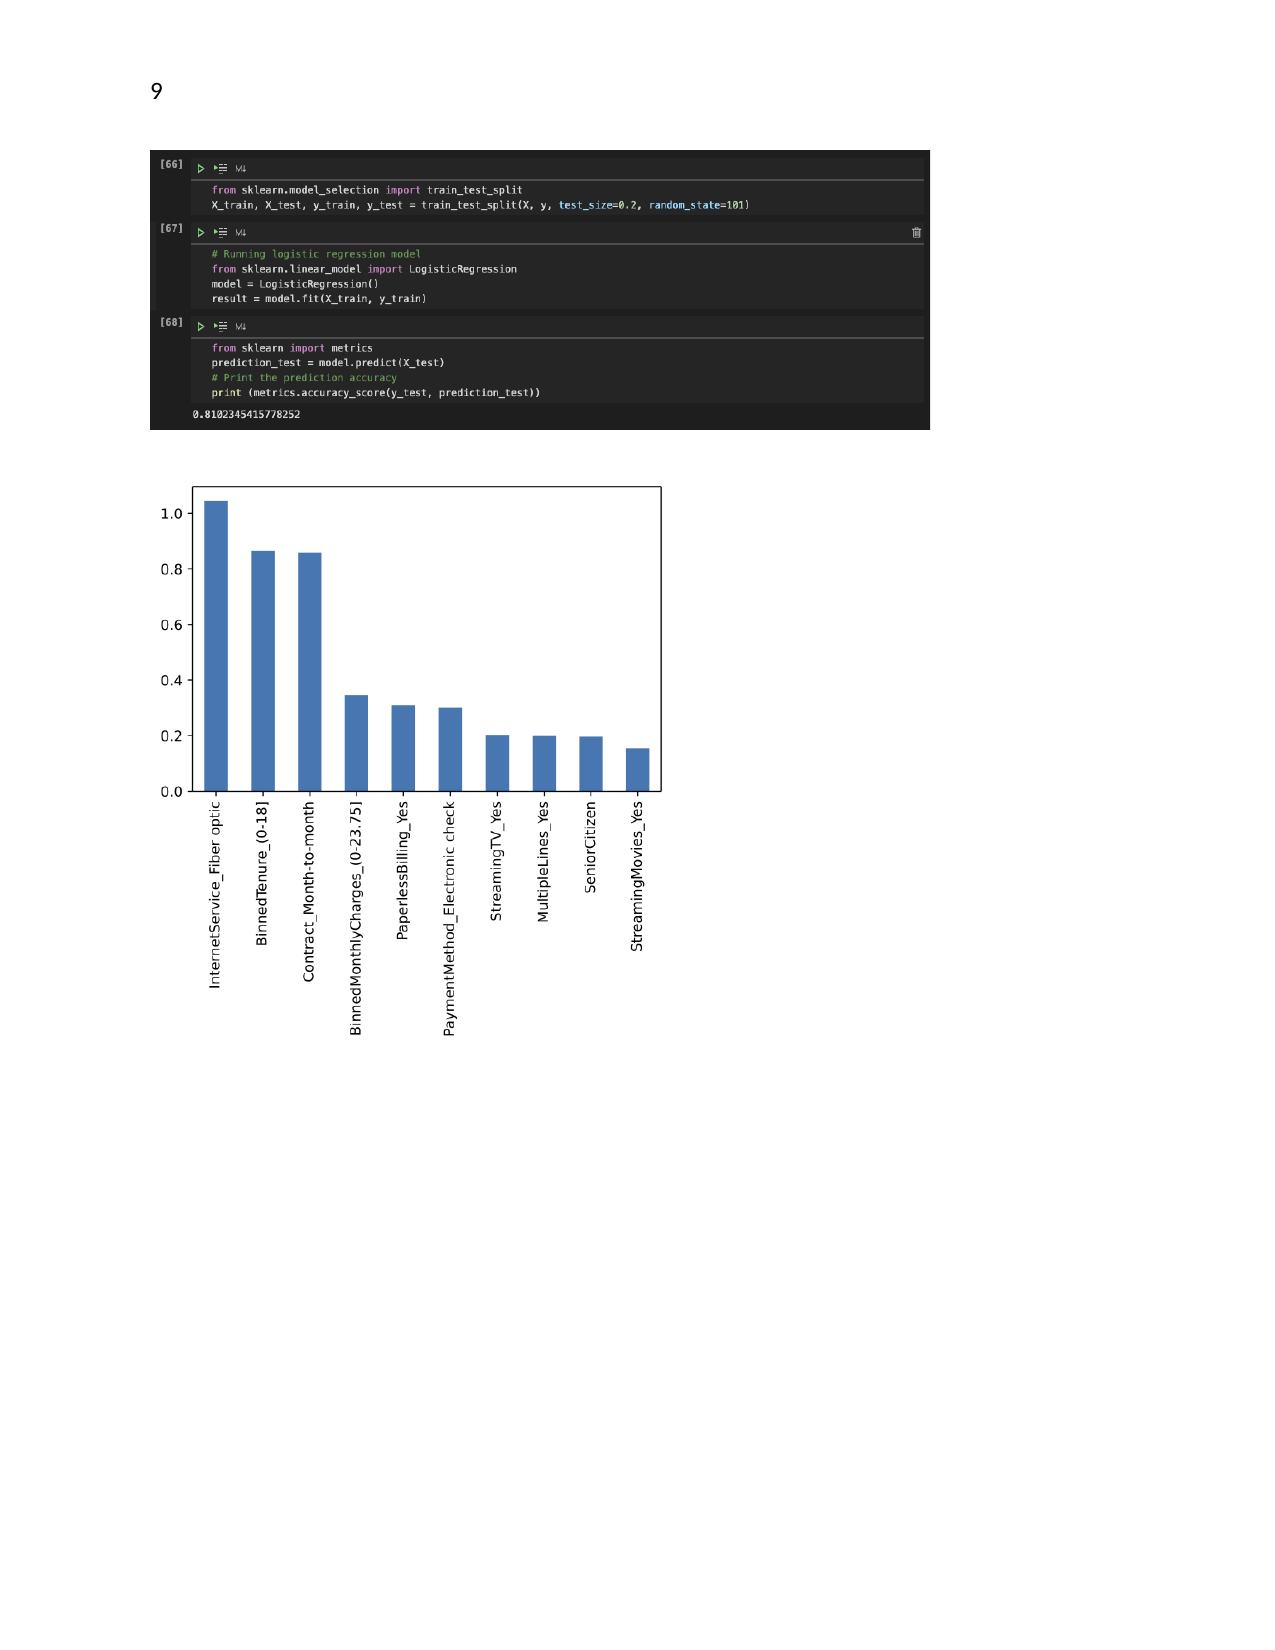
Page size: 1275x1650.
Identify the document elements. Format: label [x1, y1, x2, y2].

picture [150, 150, 930, 430]
picture [150, 476, 671, 1048]
